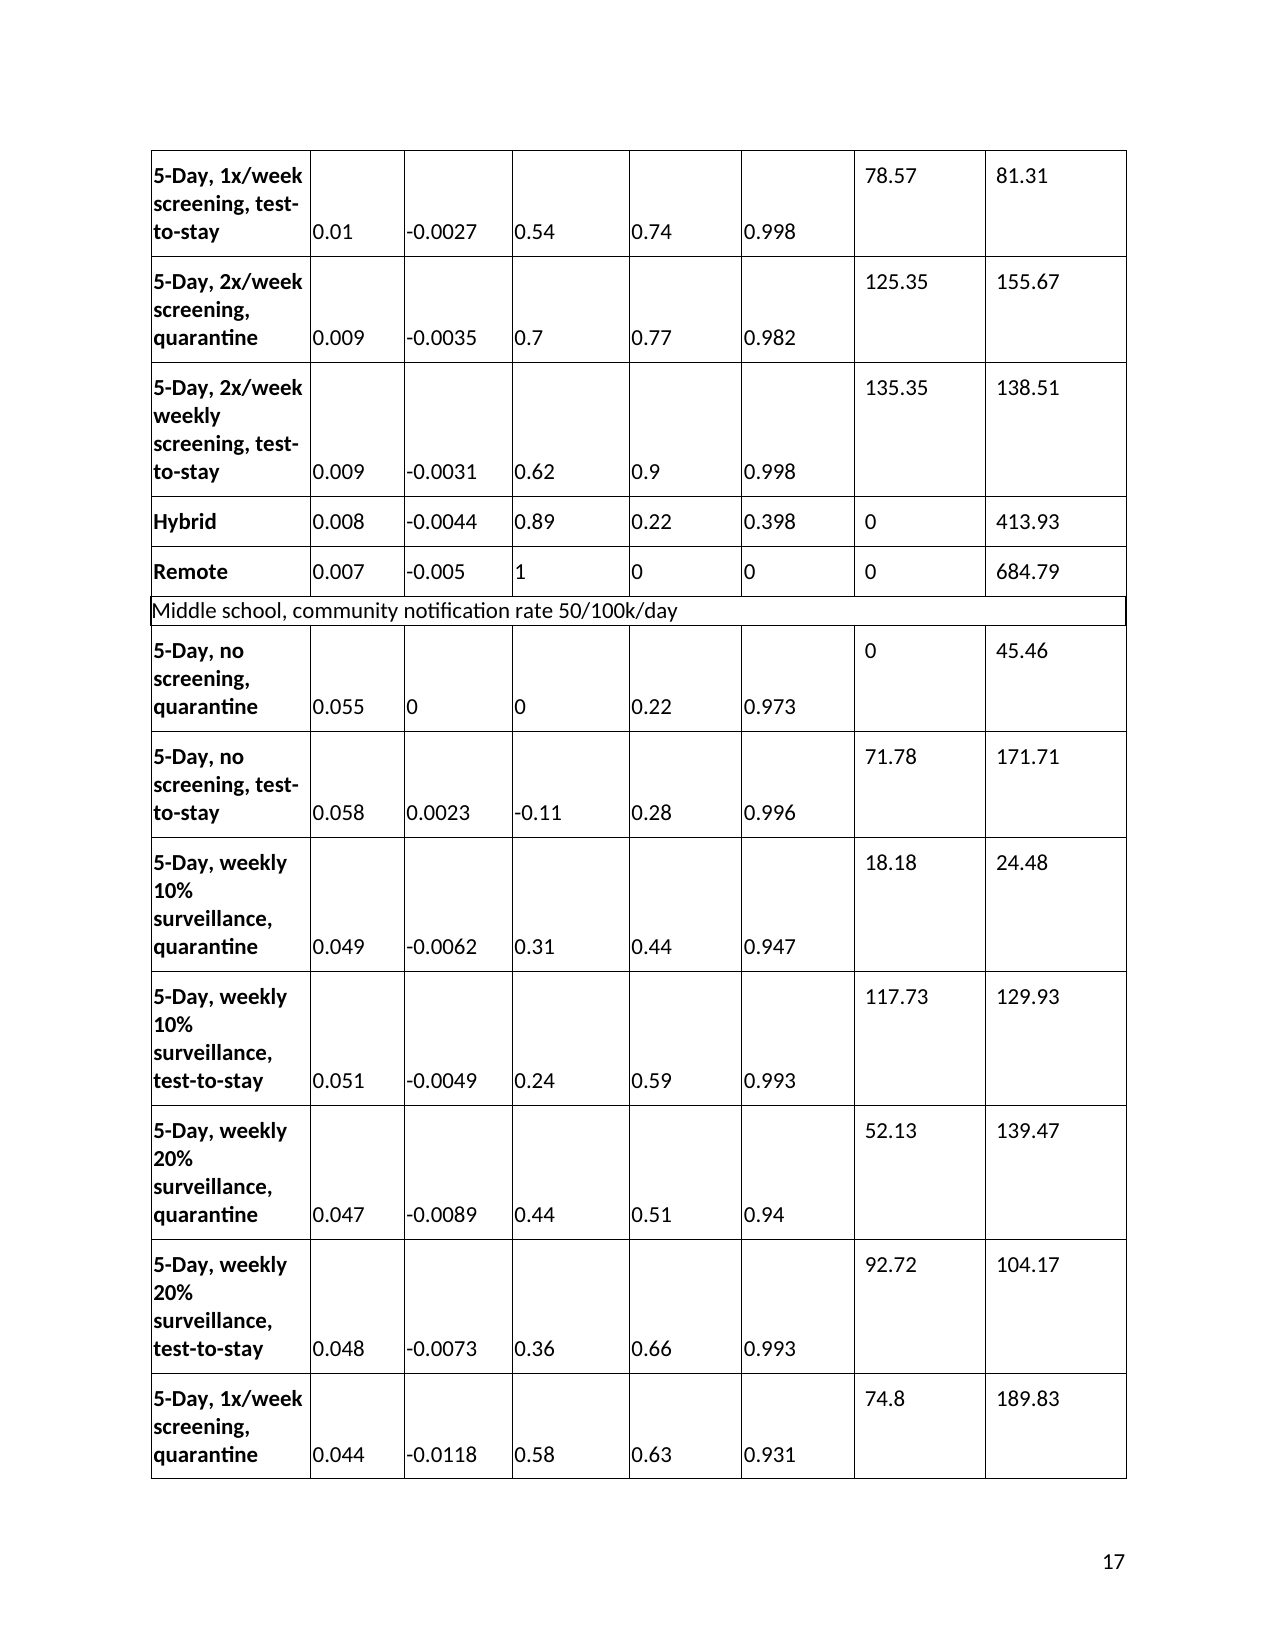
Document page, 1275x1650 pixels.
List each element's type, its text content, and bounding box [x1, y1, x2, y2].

table_cell -0.0031 [405, 363, 512, 496]
table_cell -0.0118 [405, 1374, 512, 1478]
table_cell 0.931 [742, 1374, 854, 1478]
table_cell 129.93 [986, 972, 1126, 1104]
table_cell -0.0049 [405, 972, 512, 1104]
table_cell 0.31 [513, 838, 629, 971]
table_cell 0.993 [742, 972, 854, 1104]
table_cell 0.77 [630, 257, 741, 362]
table_cell 0.44 [513, 1106, 629, 1238]
table_cell 5-Day, weekly 10% surveillance, quarantine [152, 838, 310, 971]
table_cell Hybrid [152, 497, 310, 546]
table_cell -0.0062 [405, 838, 512, 971]
table_cell 0.22 [630, 626, 741, 731]
table_cell 0.398 [742, 497, 854, 546]
table_cell -0.0073 [405, 1240, 512, 1372]
table_cell 78.57 [855, 151, 985, 256]
table_cell 5-Day, 2x/week screening, quarantine [152, 257, 310, 362]
table_cell 0.66 [630, 1240, 741, 1372]
table_cell 0.44 [630, 838, 741, 971]
table_cell 0 [742, 547, 854, 596]
table_cell 104.17 [986, 1240, 1126, 1372]
table_cell 0.01 [311, 151, 404, 256]
table_cell 5-Day, weekly 20% surveillance, test-to-stay [152, 1240, 310, 1372]
table_cell 0 [513, 626, 629, 731]
table_cell 71.78 [855, 732, 985, 837]
table_cell 5-Day, weekly 10% surveillance, test-to-stay [152, 972, 310, 1104]
table_cell 0.998 [742, 363, 854, 496]
table_cell Middle school, community notification rate 50/100k/day [152, 597, 1125, 625]
table_cell 81.31 [986, 151, 1126, 256]
table_cell 0 [630, 547, 741, 596]
table_cell 0.009 [311, 363, 404, 496]
table_cell 155.67 [986, 257, 1126, 362]
table_cell 0.947 [742, 838, 854, 971]
table_cell 0.89 [513, 497, 629, 546]
table_cell 5-Day, 1x/week screening, test-to-stay [152, 151, 310, 256]
table_cell 0.74 [630, 151, 741, 256]
table_cell 0.58 [513, 1374, 629, 1478]
table_cell -0.0027 [405, 151, 512, 256]
table_cell 0.993 [742, 1240, 854, 1372]
table_cell 0.007 [311, 547, 404, 596]
table_cell Remote [152, 547, 310, 596]
table_cell 1 [513, 547, 629, 596]
table_cell 0.009 [311, 257, 404, 362]
table_cell 0.59 [630, 972, 741, 1104]
table_cell 139.47 [986, 1106, 1126, 1238]
table_cell 92.72 [855, 1240, 985, 1372]
table_cell 5-Day, 2x/week weekly screening, test-to-stay [152, 363, 310, 496]
table_cell 684.79 [986, 547, 1126, 596]
table_cell -0.0035 [405, 257, 512, 362]
table_cell 0.22 [630, 497, 741, 546]
table_cell 171.71 [986, 732, 1126, 837]
table_cell 0.048 [311, 1240, 404, 1372]
table_cell 0 [855, 497, 985, 546]
table_cell 413.93 [986, 497, 1126, 546]
table_cell 0.055 [311, 626, 404, 731]
table_cell 0.9 [630, 363, 741, 496]
table_cell 24.48 [986, 838, 1126, 971]
table_cell 5-Day, 1x/week screening, quarantine [152, 1374, 310, 1478]
table_cell -0.005 [405, 547, 512, 596]
table_cell -0.11 [513, 732, 629, 837]
table_cell 135.35 [855, 363, 985, 496]
table_cell 5-Day, no screening, quarantine [152, 626, 310, 731]
table_cell 0.008 [311, 497, 404, 546]
table_cell 0.058 [311, 732, 404, 837]
table_cell 0 [405, 626, 512, 731]
table_cell 0.36 [513, 1240, 629, 1372]
table_cell 0 [855, 547, 985, 596]
table_cell 0.94 [742, 1106, 854, 1238]
table_cell 0.998 [742, 151, 854, 256]
table_cell 5-Day, weekly 20% surveillance, quarantine [152, 1106, 310, 1238]
table_cell 0.0023 [405, 732, 512, 837]
table_cell 74.8 [855, 1374, 985, 1478]
table_cell 5-Day, no screening, test-to-stay [152, 732, 310, 837]
table_cell 0.049 [311, 838, 404, 971]
table_cell 0.047 [311, 1106, 404, 1238]
table_cell 45.46 [986, 626, 1126, 731]
table_cell 125.35 [855, 257, 985, 362]
table_cell 0.973 [742, 626, 854, 731]
table_cell 189.83 [986, 1374, 1126, 1478]
table_cell 0.28 [630, 732, 741, 837]
table_cell 138.51 [986, 363, 1126, 496]
table_cell 0.51 [630, 1106, 741, 1238]
table_cell 0.63 [630, 1374, 741, 1478]
table_cell 0.7 [513, 257, 629, 362]
table_cell 18.18 [855, 838, 985, 971]
table_cell 0.996 [742, 732, 854, 837]
table_cell 0.982 [742, 257, 854, 362]
table_cell 0.62 [513, 363, 629, 496]
table_cell -0.0089 [405, 1106, 512, 1238]
table_cell 0.044 [311, 1374, 404, 1478]
table_cell 117.73 [855, 972, 985, 1104]
table_cell 52.13 [855, 1106, 985, 1238]
table_cell 0.54 [513, 151, 629, 256]
table_cell 0.24 [513, 972, 629, 1104]
table_cell 0 [855, 626, 985, 731]
table_cell 0.051 [311, 972, 404, 1104]
table_cell -0.0044 [405, 497, 512, 546]
